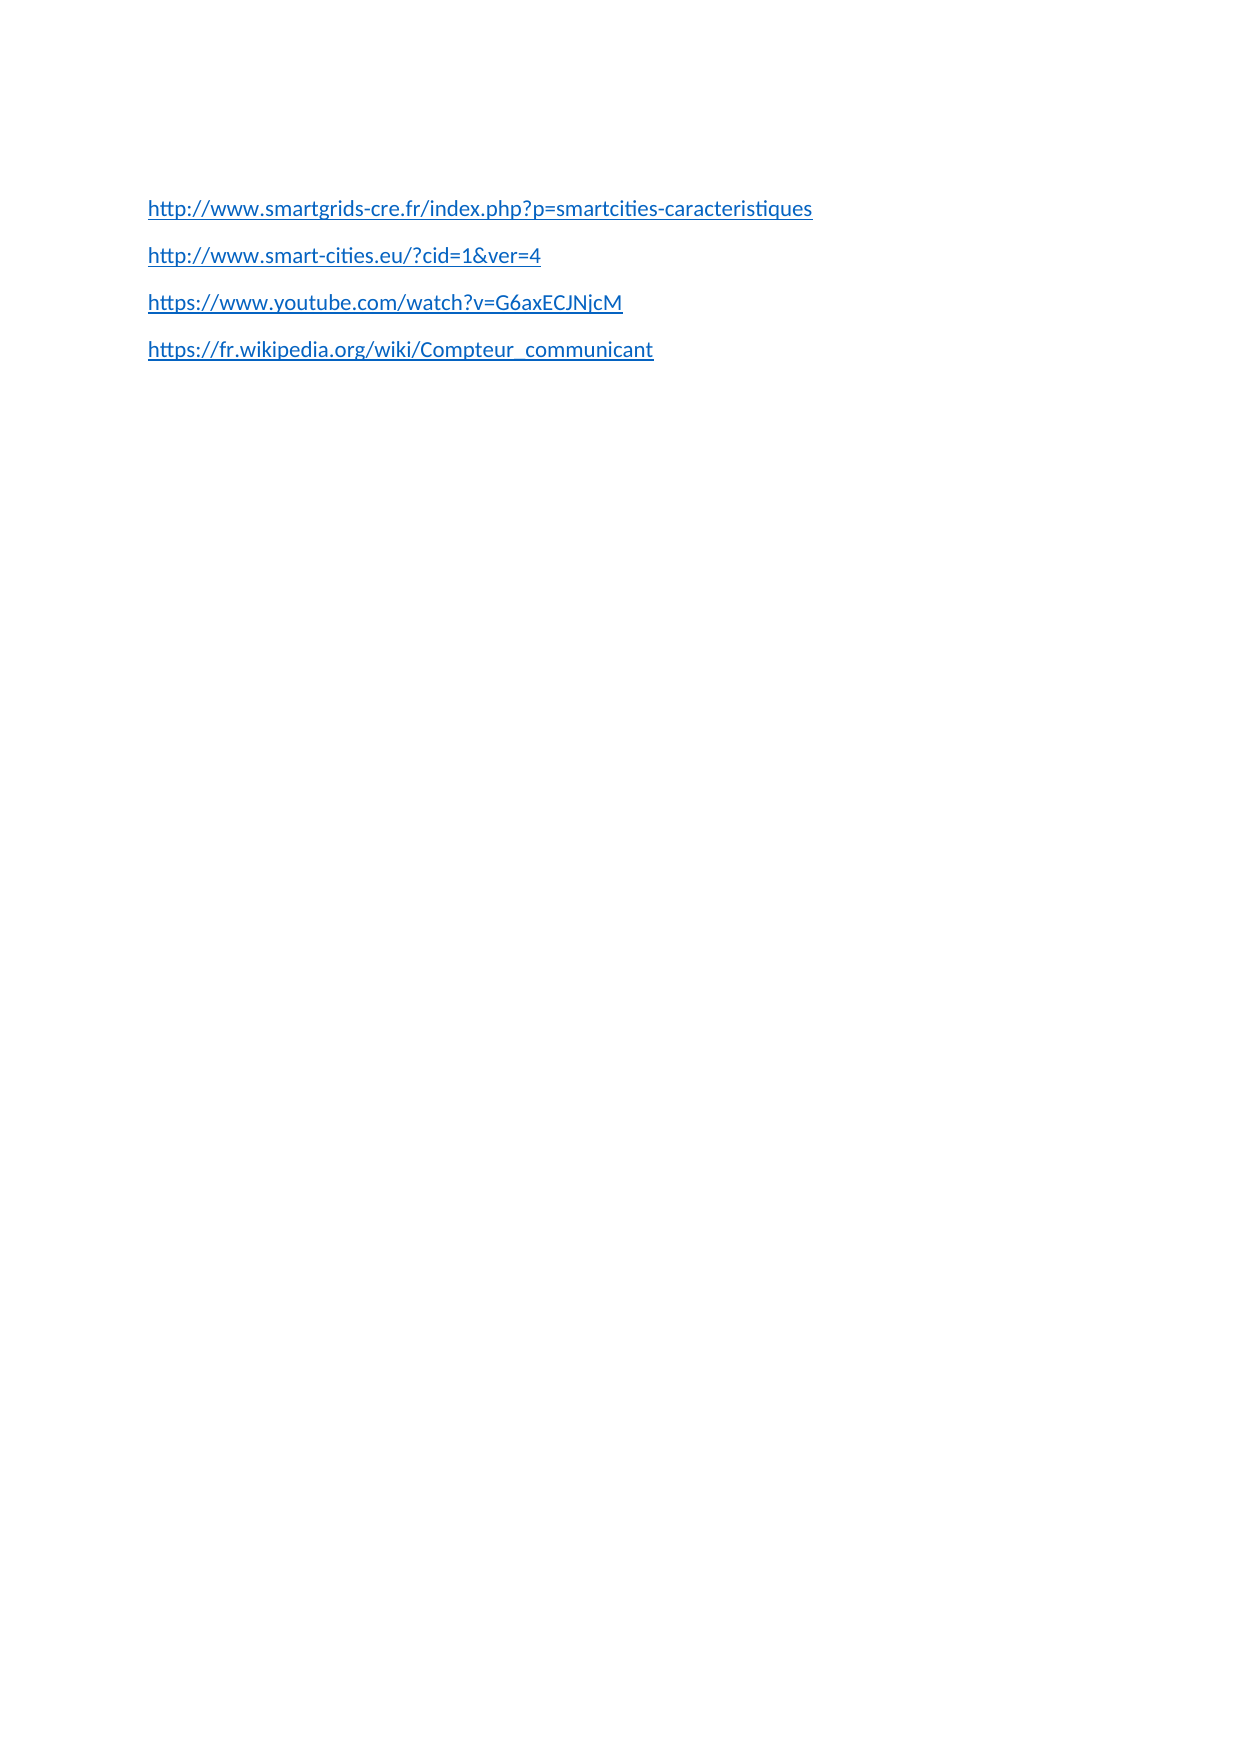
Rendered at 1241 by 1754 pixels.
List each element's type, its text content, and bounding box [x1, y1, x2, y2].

text https://fr.wikipedia.org/wiki/Compteur_communicant [148, 335, 1093, 363]
text https://www.youtube.com/watch?v=G6axECJNjcM [148, 288, 1093, 316]
text http://www.smart-cities.eu/?cid=1&ver=4 [148, 241, 1093, 269]
text http://www.smartgrids-cre.fr/index.php?p=smartcities-caracteristiques [148, 194, 1093, 222]
